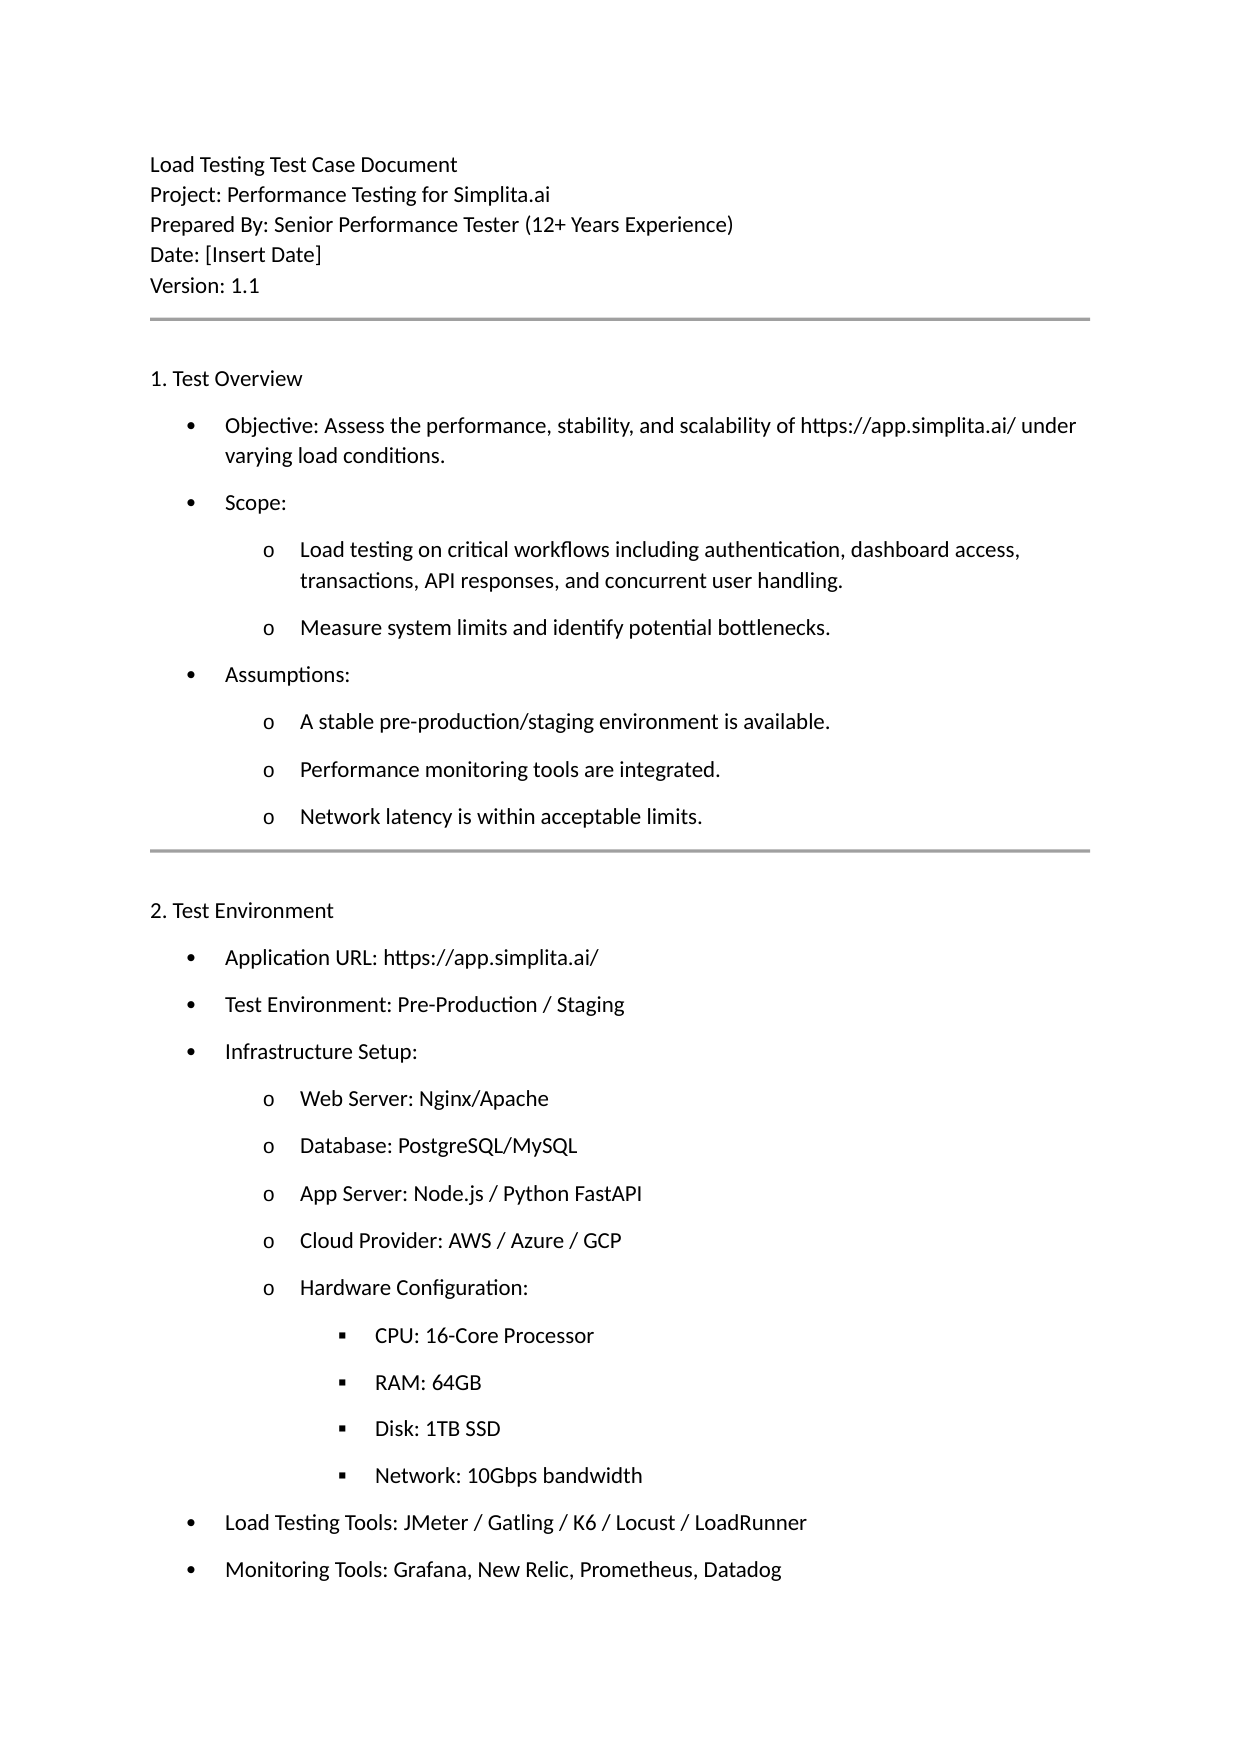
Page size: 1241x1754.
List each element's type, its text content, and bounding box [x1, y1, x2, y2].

list CPU: 16-Core Processor [337, 1321, 1090, 1349]
list Hardware Configuration: [262, 1273, 1090, 1302]
list Test Environment: Pre-Production / Staging [187, 990, 1090, 1018]
text Load Testing Test Case Document Project: Performance Testing for Simplita.ai Prepared By: Senior Performance Tester (12+ Years Experience) Date: [Insert Date] Version: 1.1 [150, 150, 1090, 299]
list Infrastructure Setup: [187, 1037, 1090, 1065]
list Performance monitoring tools are integrated. [262, 755, 1090, 783]
list Network: 10Gbps bandwidth [337, 1461, 1090, 1489]
text 1. Test Overview [150, 364, 1090, 393]
list Objective: Assess the performance, stability, and scalability of https://app.simplita.ai/ under varying load conditions. [187, 411, 1090, 470]
list A stable pre-production/staging environment is available. [262, 707, 1090, 736]
list Load Testing Tools: JMeter / Gatling / K6 / Locust / LoadRunner [187, 1508, 1090, 1536]
list Scope: [187, 488, 1090, 517]
list Measure system limits and identify potential bottlenecks. [262, 613, 1090, 642]
list Network latency is within acceptable limits. [262, 802, 1090, 831]
list Cloud Provider: AWS / Azure / GCP [262, 1226, 1090, 1254]
list Web Server: Nginx/Apache [262, 1084, 1090, 1112]
list App Server: Node.js / Python FastAPI [262, 1179, 1090, 1207]
list Database: PostgreSQL/MySQL [262, 1131, 1090, 1160]
list Application URL: https://app.simplita.ai/ [187, 943, 1090, 971]
list RAM: 64GB [337, 1368, 1090, 1396]
list Disk: 1TB SSD [337, 1414, 1090, 1443]
text 2. Test Environment [150, 896, 1090, 924]
list Monitoring Tools: Grafana, New Relic, Prometheus, Datadog [187, 1555, 1090, 1583]
list Load testing on critical workflows including authentication, dashboard access, transactions, API responses, and concurrent user handling. [262, 535, 1090, 594]
list Assumptions: [187, 660, 1090, 688]
